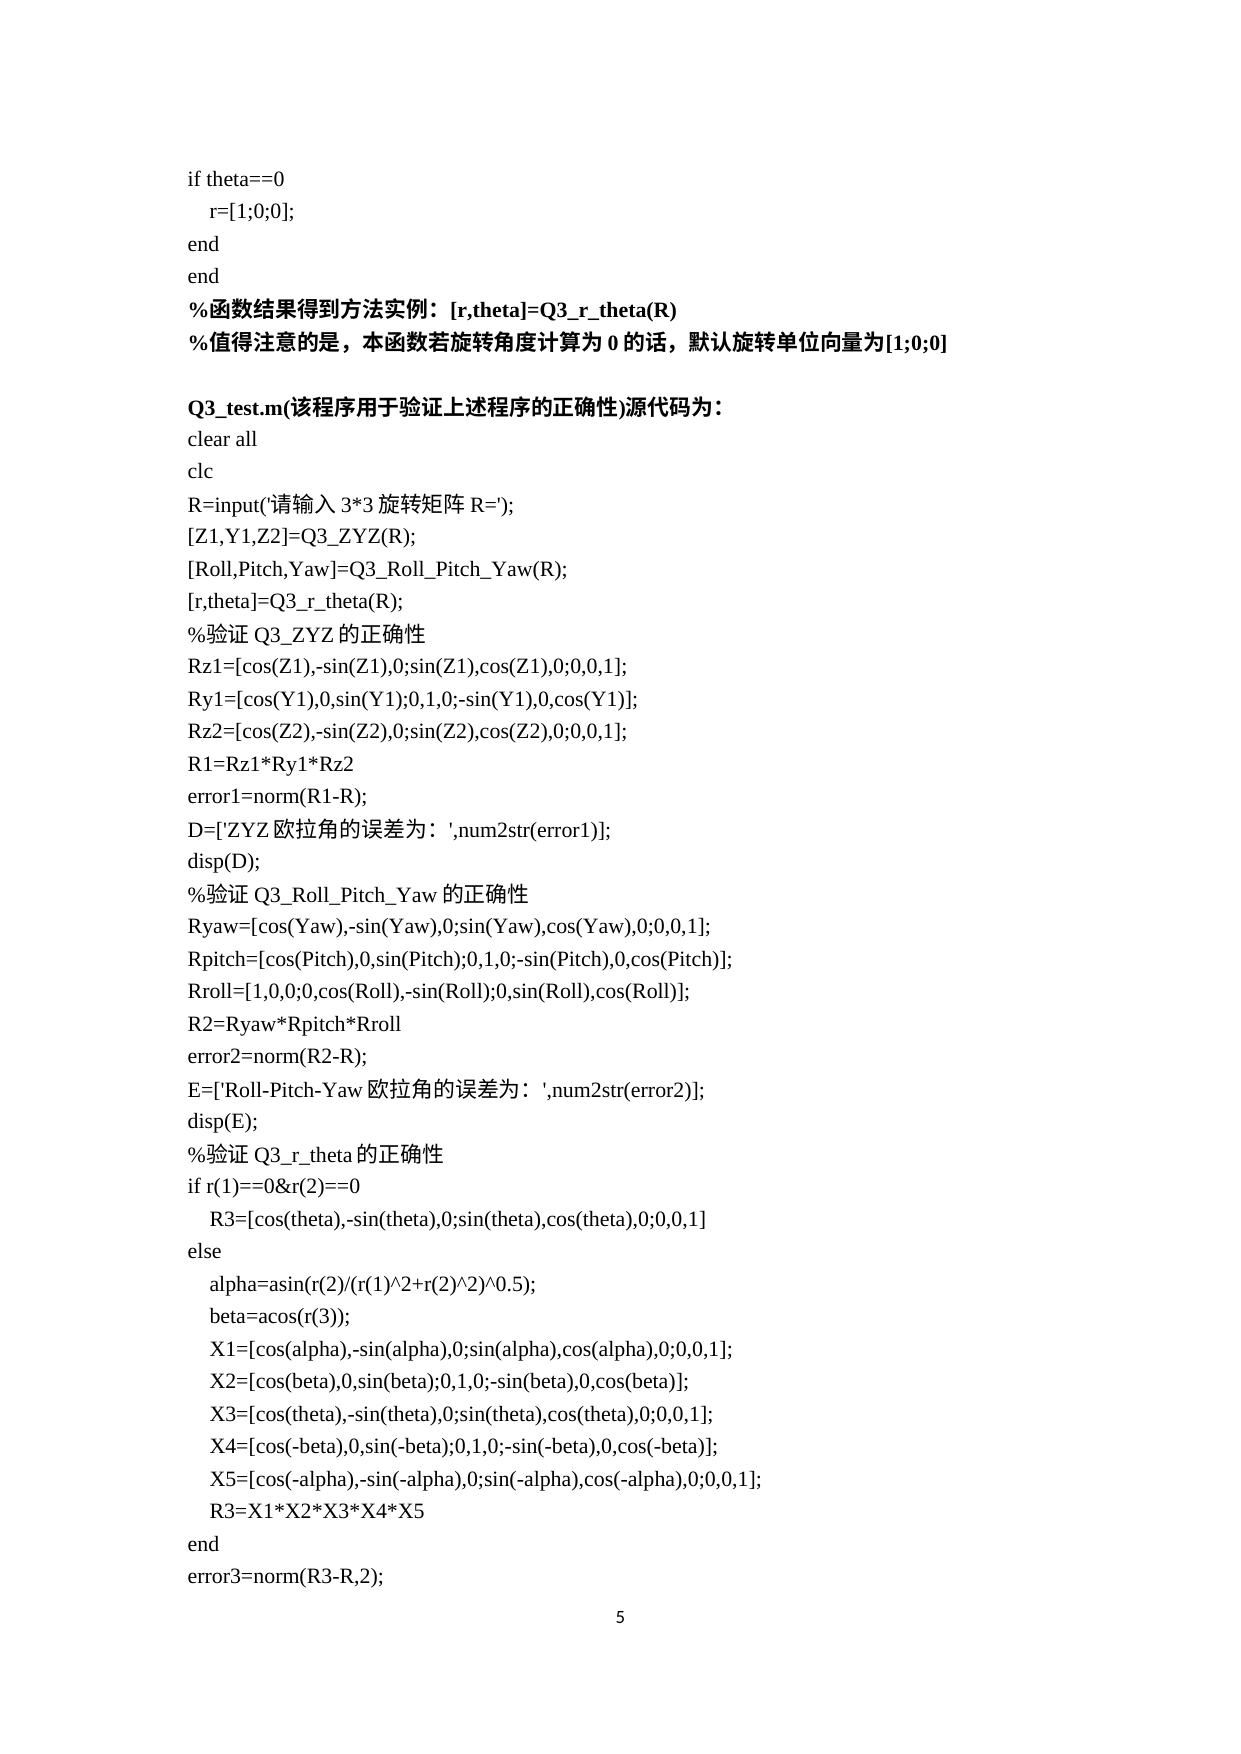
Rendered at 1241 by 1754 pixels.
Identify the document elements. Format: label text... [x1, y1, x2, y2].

text %值得注意的是，本函数若旋转角度计算为0的话，默认旋转单位向量为[1;0;0] [187, 324, 1053, 357]
text error2=norm(R2-R); [187, 1039, 1053, 1072]
text %验证Q3_Roll_Pitch_Yaw的正确性 [187, 877, 1053, 909]
text R3=[cos(theta),-sin(theta),0;sin(theta),cos(theta),0;0,0,1] [187, 1202, 1053, 1234]
text R2=Ryaw*Rpitch*Rroll [187, 1007, 1053, 1039]
text X5=[cos(-alpha),-sin(-alpha),0;sin(-alpha),cos(-alpha),0;0,0,1]; [187, 1462, 1053, 1494]
text end [187, 1527, 1053, 1559]
text Ry1=[cos(Y1),0,sin(Y1);0,1,0;-sin(Y1),0,cos(Y1)]; [187, 682, 1053, 714]
text Q3_test.m(该程序用于验证上述程序的正确性)源代码为： [187, 389, 1053, 422]
text Rz1=[cos(Z1),-sin(Z1),0;sin(Z1),cos(Z1),0;0,0,1]; [187, 649, 1053, 682]
text [Z1,Y1,Z2]=Q3_ZYZ(R); [187, 519, 1053, 552]
text R=input('请输入3*3旋转矩阵R='); [187, 487, 1053, 519]
text else [187, 1234, 1053, 1267]
text clc [187, 454, 1053, 487]
text %验证Q3_ZYZ的正确性 [187, 617, 1053, 649]
text clear all [187, 422, 1053, 454]
text X1=[cos(alpha),-sin(alpha),0;sin(alpha),cos(alpha),0;0,0,1]; [187, 1332, 1053, 1364]
text Ryaw=[cos(Yaw),-sin(Yaw),0;sin(Yaw),cos(Yaw),0;0,0,1]; [187, 909, 1053, 942]
text alpha=asin(r(2)/(r(1)^2+r(2)^2)^0.5); [187, 1267, 1053, 1299]
text error1=norm(R1-R); [187, 779, 1053, 812]
text D=['ZYZ欧拉角的误差为：',num2str(error1)]; [187, 812, 1053, 844]
text [Roll,Pitch,Yaw]=Q3_Roll_Pitch_Yaw(R); [187, 552, 1053, 584]
text X3=[cos(theta),-sin(theta),0;sin(theta),cos(theta),0;0,0,1]; [187, 1397, 1053, 1429]
text if r(1)==0&r(2)==0 [187, 1169, 1053, 1202]
text R1=Rz1*Ry1*Rz2 [187, 747, 1053, 779]
text R3=X1*X2*X3*X4*X5 [187, 1494, 1053, 1527]
text X2=[cos(beta),0,sin(beta);0,1,0;-sin(beta),0,cos(beta)]; [187, 1364, 1053, 1397]
text error3=norm(R3-R,2); [187, 1559, 1053, 1592]
text r=[1;0;0]; [187, 194, 1053, 227]
text if theta==0 [187, 162, 1053, 194]
text end [187, 227, 1053, 259]
text %函数结果得到方法实例：[r,theta]=Q3_r_theta(R) [187, 292, 1053, 324]
text X4=[cos(-beta),0,sin(-beta);0,1,0;-sin(-beta),0,cos(-beta)]; [187, 1429, 1053, 1462]
text Rroll=[1,0,0;0,cos(Roll),-sin(Roll);0,sin(Roll),cos(Roll)]; [187, 974, 1053, 1007]
text Rz2=[cos(Z2),-sin(Z2),0;sin(Z2),cos(Z2),0;0,0,1]; [187, 714, 1053, 747]
text Rpitch=[cos(Pitch),0,sin(Pitch);0,1,0;-sin(Pitch),0,cos(Pitch)]; [187, 942, 1053, 974]
text E=['Roll-Pitch-Yaw欧拉角的误差为：',num2str(error2)]; [187, 1072, 1053, 1104]
text beta=acos(r(3)); [187, 1299, 1053, 1332]
text disp(E); [187, 1104, 1053, 1137]
text end [187, 259, 1053, 292]
text %验证Q3_r_theta的正确性 [187, 1137, 1053, 1169]
text disp(D); [187, 844, 1053, 877]
text [r,theta]=Q3_r_theta(R); [187, 584, 1053, 617]
